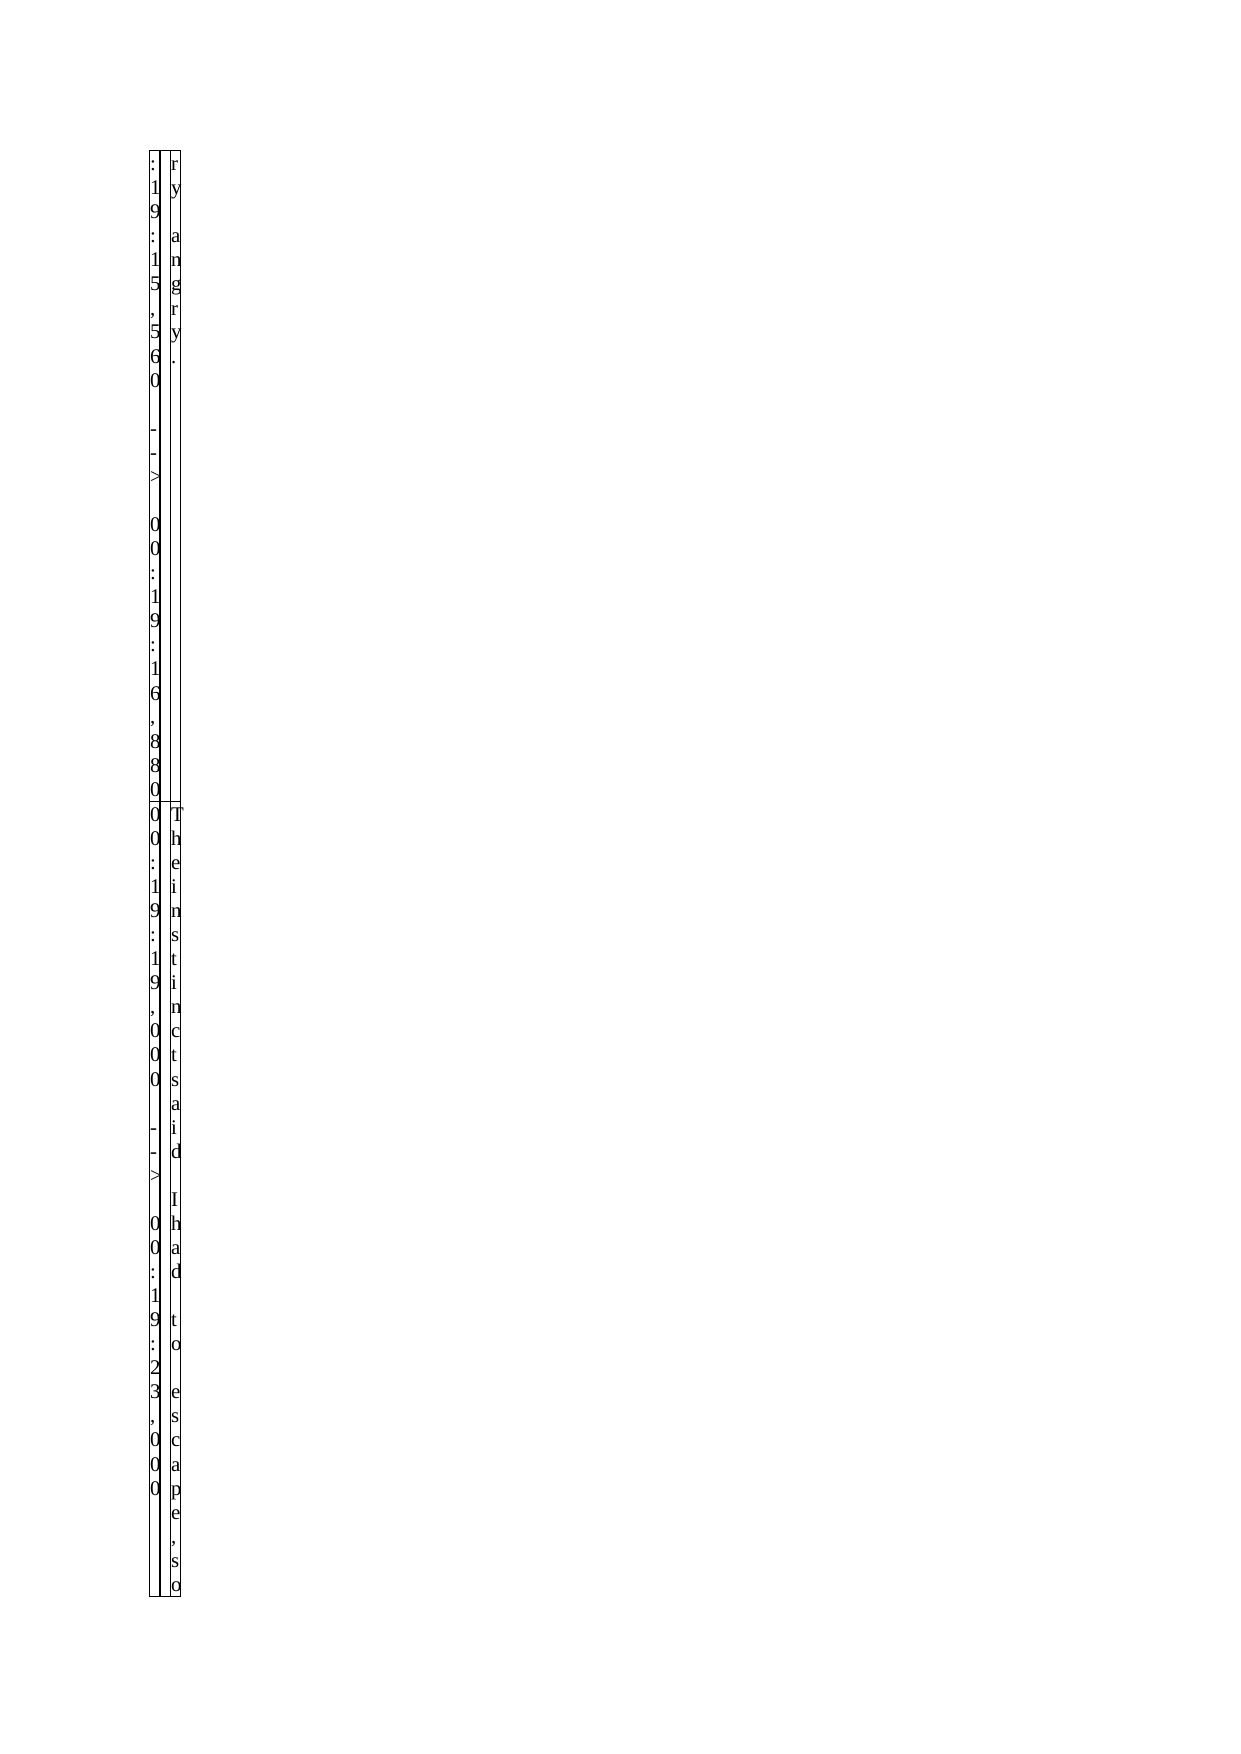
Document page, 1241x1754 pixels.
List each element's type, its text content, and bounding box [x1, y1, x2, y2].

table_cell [150, 802, 159, 1596]
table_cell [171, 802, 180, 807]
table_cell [171, 808, 180, 1494]
table_cell [161, 802, 170, 1596]
table_cell [161, 151, 170, 801]
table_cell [171, 1486, 180, 1596]
